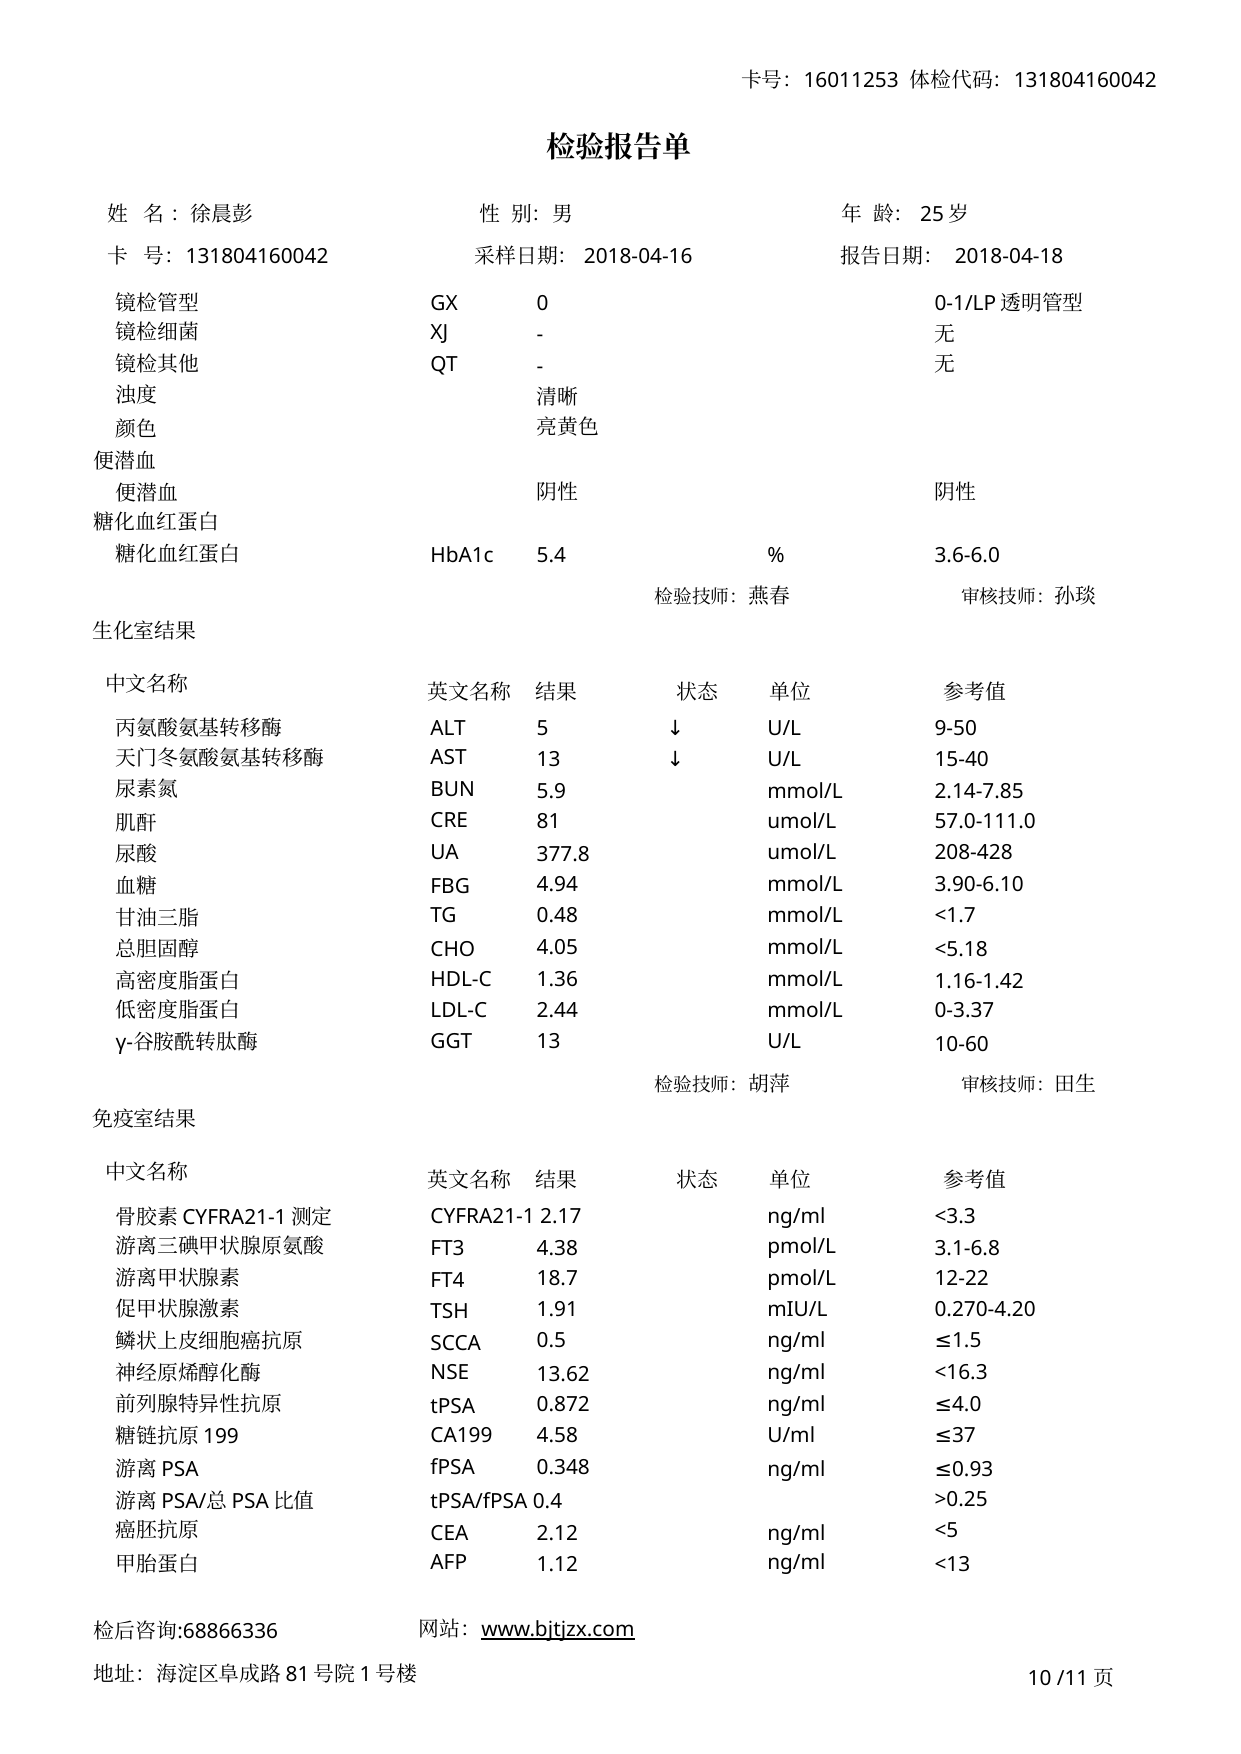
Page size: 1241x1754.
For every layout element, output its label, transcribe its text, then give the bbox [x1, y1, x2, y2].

text ng/ml [767, 1523, 851, 1544]
text TG [430, 897, 493, 929]
text HDL-C [430, 961, 514, 992]
text GGT [430, 1024, 514, 1055]
text 免疫室结果 [92, 1110, 228, 1131]
text 无 [934, 346, 986, 377]
text 促甲状腺激素 [94, 1292, 383, 1323]
text 参考值 [943, 683, 1037, 703]
text 2.14-7.85 [934, 782, 1070, 803]
text 报告日期： 2018-04-18 [840, 247, 1102, 268]
text 检验技师：燕春 [654, 587, 821, 608]
text 鳞状上皮细胞癌抗原 [94, 1323, 383, 1355]
text CHO [430, 940, 514, 961]
text 游离三碘甲状腺原氨酸 [94, 1228, 383, 1260]
text FT3 [430, 1239, 493, 1259]
text 审核技师：田生 [961, 1075, 1125, 1096]
text ng/ml [767, 1544, 851, 1576]
text mmol/L [767, 961, 861, 992]
text <5.18 [934, 940, 1018, 961]
text 5.4 [536, 546, 599, 567]
text 英文名称 [428, 683, 535, 703]
text ↓ [666, 719, 718, 739]
text U/L [767, 750, 829, 771]
text ≤4.0 [934, 1386, 1070, 1417]
text 癌胚抗原 [94, 1513, 347, 1544]
text 1.12 [536, 1555, 609, 1576]
text UA [430, 834, 493, 866]
text mmol/L [767, 929, 861, 961]
text ALT [430, 719, 493, 739]
text 状态 [676, 683, 749, 703]
text 采样日期： 2018-04-16 [474, 247, 733, 268]
text U/ml [767, 1417, 861, 1449]
text BUN [430, 771, 493, 802]
text 骨胶素CYFRA21-1测定 [94, 1208, 383, 1228]
text 糖化血红蛋白 [94, 504, 293, 536]
text 1.91 [536, 1291, 609, 1323]
text 208-428 [934, 834, 1070, 866]
text <16.3 [934, 1354, 1070, 1386]
text 审核技师：孙琰 [961, 587, 1125, 607]
text NSE [430, 1354, 503, 1386]
text 游离甲状腺素 [94, 1260, 383, 1292]
text umol/L [767, 834, 861, 866]
text 18.7 [536, 1259, 609, 1291]
text 0-1/LP透明管型 [934, 293, 1112, 314]
text γ-谷胺酰转肽酶 [94, 1024, 324, 1056]
text 天门冬氨酸氨基转移酶 [94, 740, 383, 771]
text 4.94 [536, 866, 620, 897]
text 1.36 [536, 961, 620, 992]
text - [536, 325, 578, 346]
text - [536, 357, 578, 377]
text 甲胎蛋白 [94, 1555, 251, 1576]
text 3.1-6.8 [934, 1239, 1070, 1259]
text 15-40 [934, 750, 1018, 771]
text 生化室结果 [92, 622, 228, 643]
text AFP [430, 1544, 493, 1576]
text QT [430, 346, 482, 377]
text 4.05 [536, 929, 620, 961]
text 尿酸 [94, 845, 209, 866]
text 检验报告单 [546, 134, 738, 163]
text 地址：海淀区阜成路81号院1号楼 [94, 1664, 444, 1685]
text 0.5 [536, 1323, 609, 1354]
text GX [430, 293, 482, 314]
text tPSA/fPSA 0.4 [430, 1492, 599, 1512]
text 12-22 [934, 1259, 1070, 1291]
text 中文名称 [105, 1131, 228, 1192]
text mmol/L [767, 866, 861, 897]
text mmol/L [767, 782, 861, 803]
text 便潜血 [94, 483, 293, 504]
text ≤1.5 [934, 1323, 1070, 1354]
text SCCA [430, 1333, 503, 1354]
text 游离PSA [94, 1460, 240, 1481]
text ng/ml [767, 1354, 861, 1386]
text 血糖 [94, 877, 209, 898]
text 颜色 [94, 420, 209, 441]
text 4.38 [536, 1239, 609, 1259]
text 单位 [769, 683, 842, 703]
text ↓ [666, 750, 718, 771]
text 阴性 [934, 483, 1007, 503]
text U/L [767, 719, 829, 739]
text 糖化血红蛋白 [94, 536, 293, 567]
text <3.3 [934, 1207, 1007, 1228]
text 镜检细菌 [94, 314, 251, 346]
text 0 [536, 293, 578, 314]
text 13 [536, 750, 588, 771]
text CA199 [430, 1418, 514, 1449]
text 卡号：16011253 体检代码：131804160042 [741, 71, 1212, 91]
text 0-3.37 [934, 992, 1060, 1024]
text 网站：www.bjtjzx.com [418, 1620, 660, 1641]
text 81 [536, 803, 599, 834]
text 3.6-6.0 [934, 546, 1039, 567]
text 姓 名 ：徐晨彭 [107, 205, 299, 226]
text 游离PSA/总PSA比值 [94, 1492, 347, 1513]
text FT4 [430, 1271, 493, 1291]
text >0.25 [934, 1481, 1028, 1512]
text 检验技师：胡萍 [654, 1075, 821, 1096]
text CEA [430, 1523, 493, 1544]
text CRE [430, 802, 493, 834]
text FBG [430, 877, 493, 897]
text 结果 [535, 1171, 608, 1192]
text TSH [430, 1302, 493, 1323]
text 镜检其他 [94, 346, 251, 377]
text 丙氨酸氨基转移酶 [94, 719, 383, 740]
text 0.872 [536, 1386, 620, 1417]
text 镜检管型 [94, 294, 251, 314]
text 低密度脂蛋白 [94, 993, 324, 1024]
text fPSA [430, 1449, 514, 1481]
text pmol/L [767, 1228, 861, 1259]
text <1.7 [934, 897, 1070, 929]
text 前列腺特异性抗原 [94, 1386, 383, 1418]
text umol/L [767, 803, 861, 834]
text % [767, 546, 809, 567]
text 0.48 [536, 897, 620, 929]
text <5 [934, 1512, 1028, 1544]
text 结果 [535, 683, 608, 703]
text 英文名称 [428, 1171, 535, 1192]
text 5 [536, 719, 578, 739]
text 甘油三脂 [94, 908, 251, 929]
text 阴性 [536, 483, 609, 503]
text 3.90-6.10 [934, 866, 1070, 897]
text 肌酐 [94, 814, 209, 834]
text 卡 号：131804160042 [107, 247, 365, 268]
text ng/ml [767, 1207, 861, 1228]
text mIU/L [767, 1291, 861, 1323]
text 单位 [769, 1171, 842, 1192]
text 10 /11 页 [1027, 1669, 1150, 1690]
text 年 龄： 25岁 [841, 205, 1013, 226]
text 性 别：男 [479, 205, 614, 226]
text 0.348 [536, 1449, 620, 1481]
text 总胆固醇 [94, 940, 251, 961]
text <13 [934, 1555, 997, 1576]
text 10-60 [934, 1034, 1018, 1055]
text LDL-C [430, 992, 514, 1024]
text 0.270-4.20 [934, 1291, 1070, 1323]
text AST [430, 739, 493, 771]
text pmol/L [767, 1259, 861, 1291]
text 2.44 [536, 992, 620, 1024]
text 浊度 [94, 377, 251, 409]
text 9-50 [934, 719, 1007, 739]
text 377.8 [536, 845, 620, 866]
text ng/ml [767, 1386, 861, 1417]
text CYFRA21-1 2.17 [430, 1207, 609, 1228]
text 亮黄色 [536, 409, 630, 441]
text 便潜血 [94, 452, 188, 472]
text ng/ml [767, 1323, 861, 1354]
text ≤37 [934, 1417, 1070, 1449]
text mmol/L [767, 897, 861, 929]
text 高密度脂蛋白 [94, 972, 324, 993]
text ng/ml [767, 1460, 851, 1481]
text 1.16-1.42 [934, 972, 1060, 992]
text U/L [767, 1024, 861, 1055]
text 5.9 [536, 782, 599, 803]
text 尿素氮 [94, 771, 383, 803]
text 2.12 [536, 1523, 609, 1544]
text 57.0-111.0 [934, 803, 1070, 834]
text 4.58 [536, 1417, 620, 1449]
text 参考值 [943, 1171, 1037, 1192]
text HbA1c [430, 546, 514, 567]
text 无 [934, 325, 986, 346]
text 糖链抗原199 [94, 1418, 383, 1449]
text 13 [536, 1024, 620, 1055]
text 中文名称 [105, 643, 228, 704]
text XJ [430, 314, 482, 346]
text 神经原烯醇化酶 [94, 1355, 383, 1386]
text mmol/L [767, 992, 861, 1024]
text ≤0.93 [934, 1460, 1028, 1481]
text 13.62 [536, 1365, 620, 1386]
text 清晰 [536, 388, 630, 409]
text 状态 [676, 1171, 749, 1192]
text tPSA [430, 1397, 514, 1418]
text 检后咨询:68866336 [94, 1622, 303, 1643]
